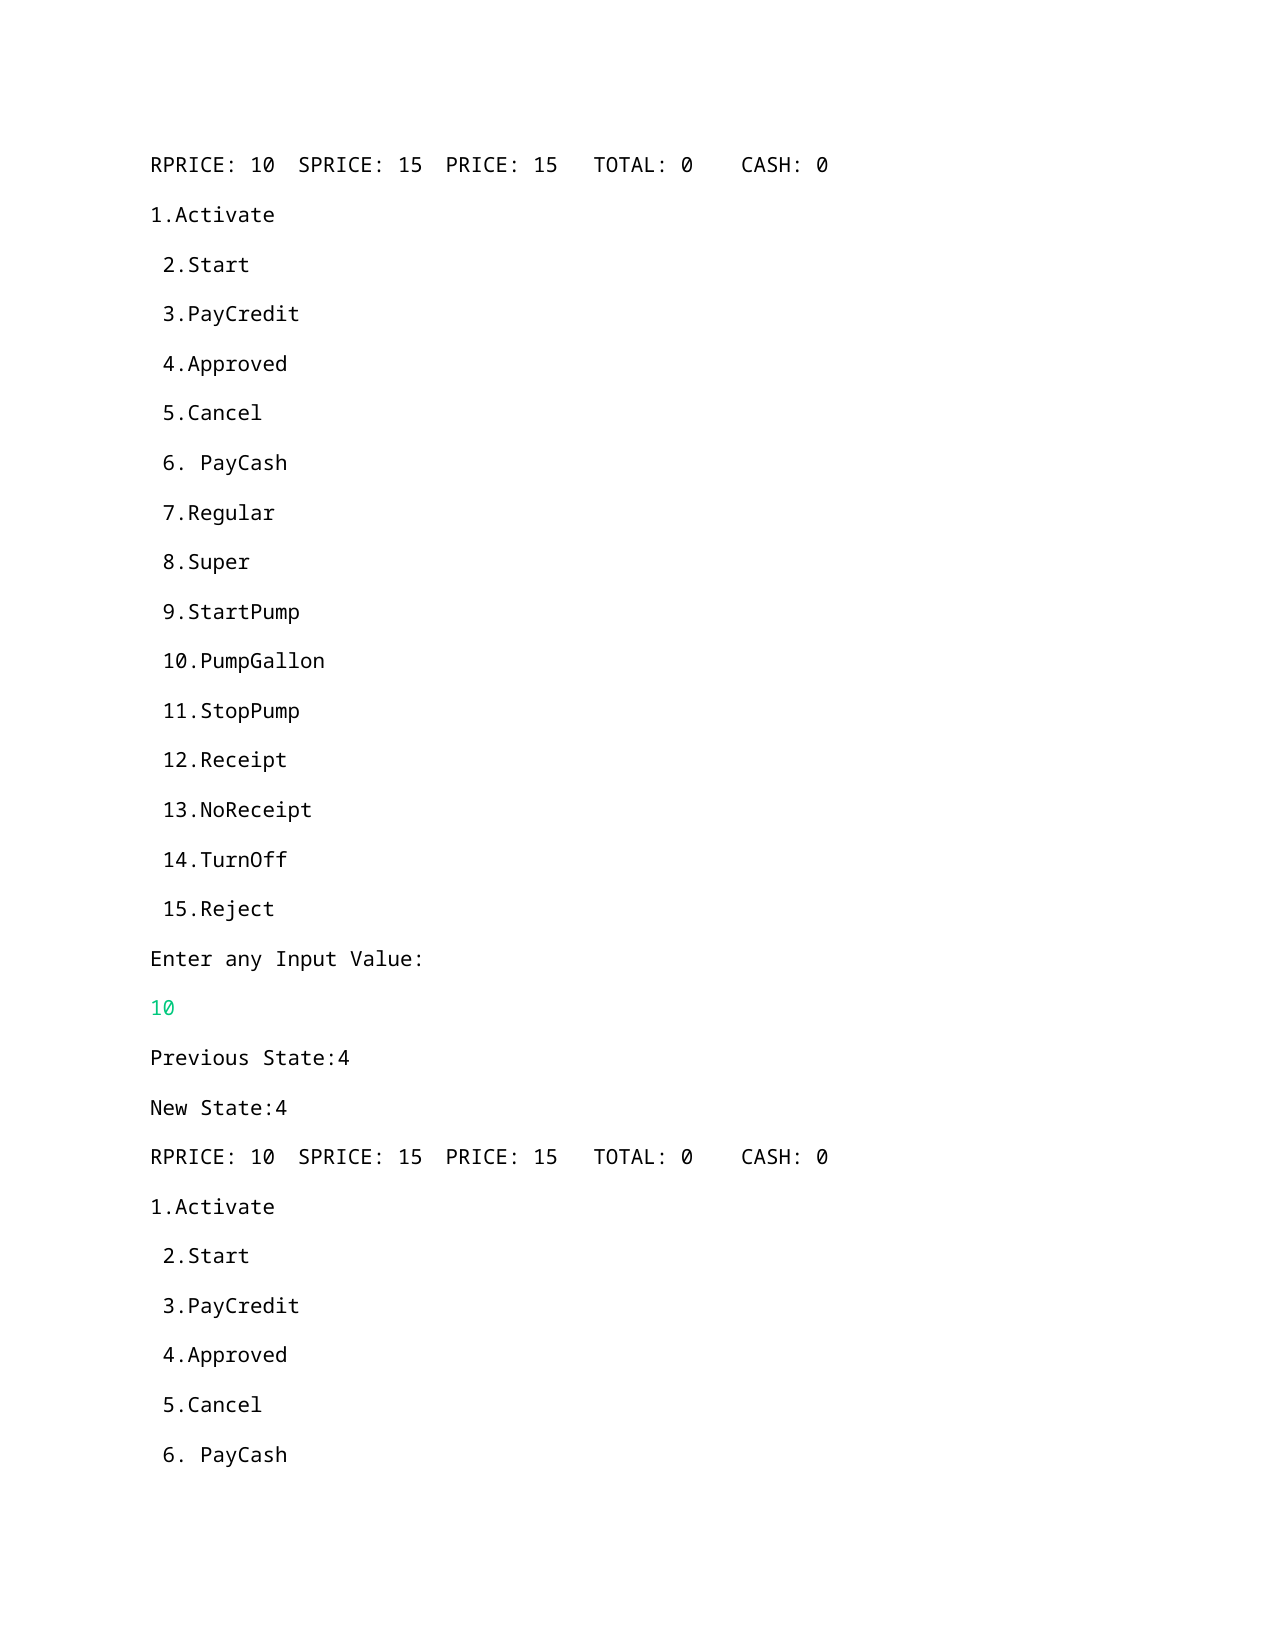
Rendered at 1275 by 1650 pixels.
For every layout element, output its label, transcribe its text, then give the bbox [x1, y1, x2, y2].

text 3.PayCredit [150, 1290, 1125, 1319]
text 5.Cancel [150, 1389, 1125, 1418]
text Enter any Input Value: [150, 943, 1125, 972]
text 10 [150, 993, 1125, 1022]
text 14.TurnOff [150, 844, 1125, 873]
text 5.Cancel [150, 398, 1125, 427]
text 11.StopPump [150, 695, 1125, 724]
text 2.Start [150, 249, 1125, 278]
text 1.Activate [150, 1191, 1125, 1220]
text RPRICE: 10 SPRICE: 15 PRICE: 15 TOTAL: 0 CASH: 0 [150, 150, 1125, 179]
text 7.Regular [150, 497, 1125, 526]
text 13.NoReceipt [150, 794, 1125, 823]
text 4.Approved [150, 1340, 1125, 1369]
text 12.Receipt [150, 745, 1125, 774]
text 2.Start [150, 1241, 1125, 1269]
text Previous State:4 [150, 1042, 1125, 1071]
text 9.StartPump [150, 596, 1125, 625]
text 8.Super [150, 547, 1125, 575]
text 6. PayCash [150, 1439, 1125, 1468]
text 6. PayCash [150, 447, 1125, 476]
text 1.Activate [150, 199, 1125, 228]
text 4.Approved [150, 348, 1125, 377]
text 10.PumpGallon [150, 646, 1125, 674]
text RPRICE: 10 SPRICE: 15 PRICE: 15 TOTAL: 0 CASH: 0 [150, 1142, 1125, 1170]
text New State:4 [150, 1092, 1125, 1121]
text 3.PayCredit [150, 299, 1125, 327]
text 15.Reject [150, 894, 1125, 922]
